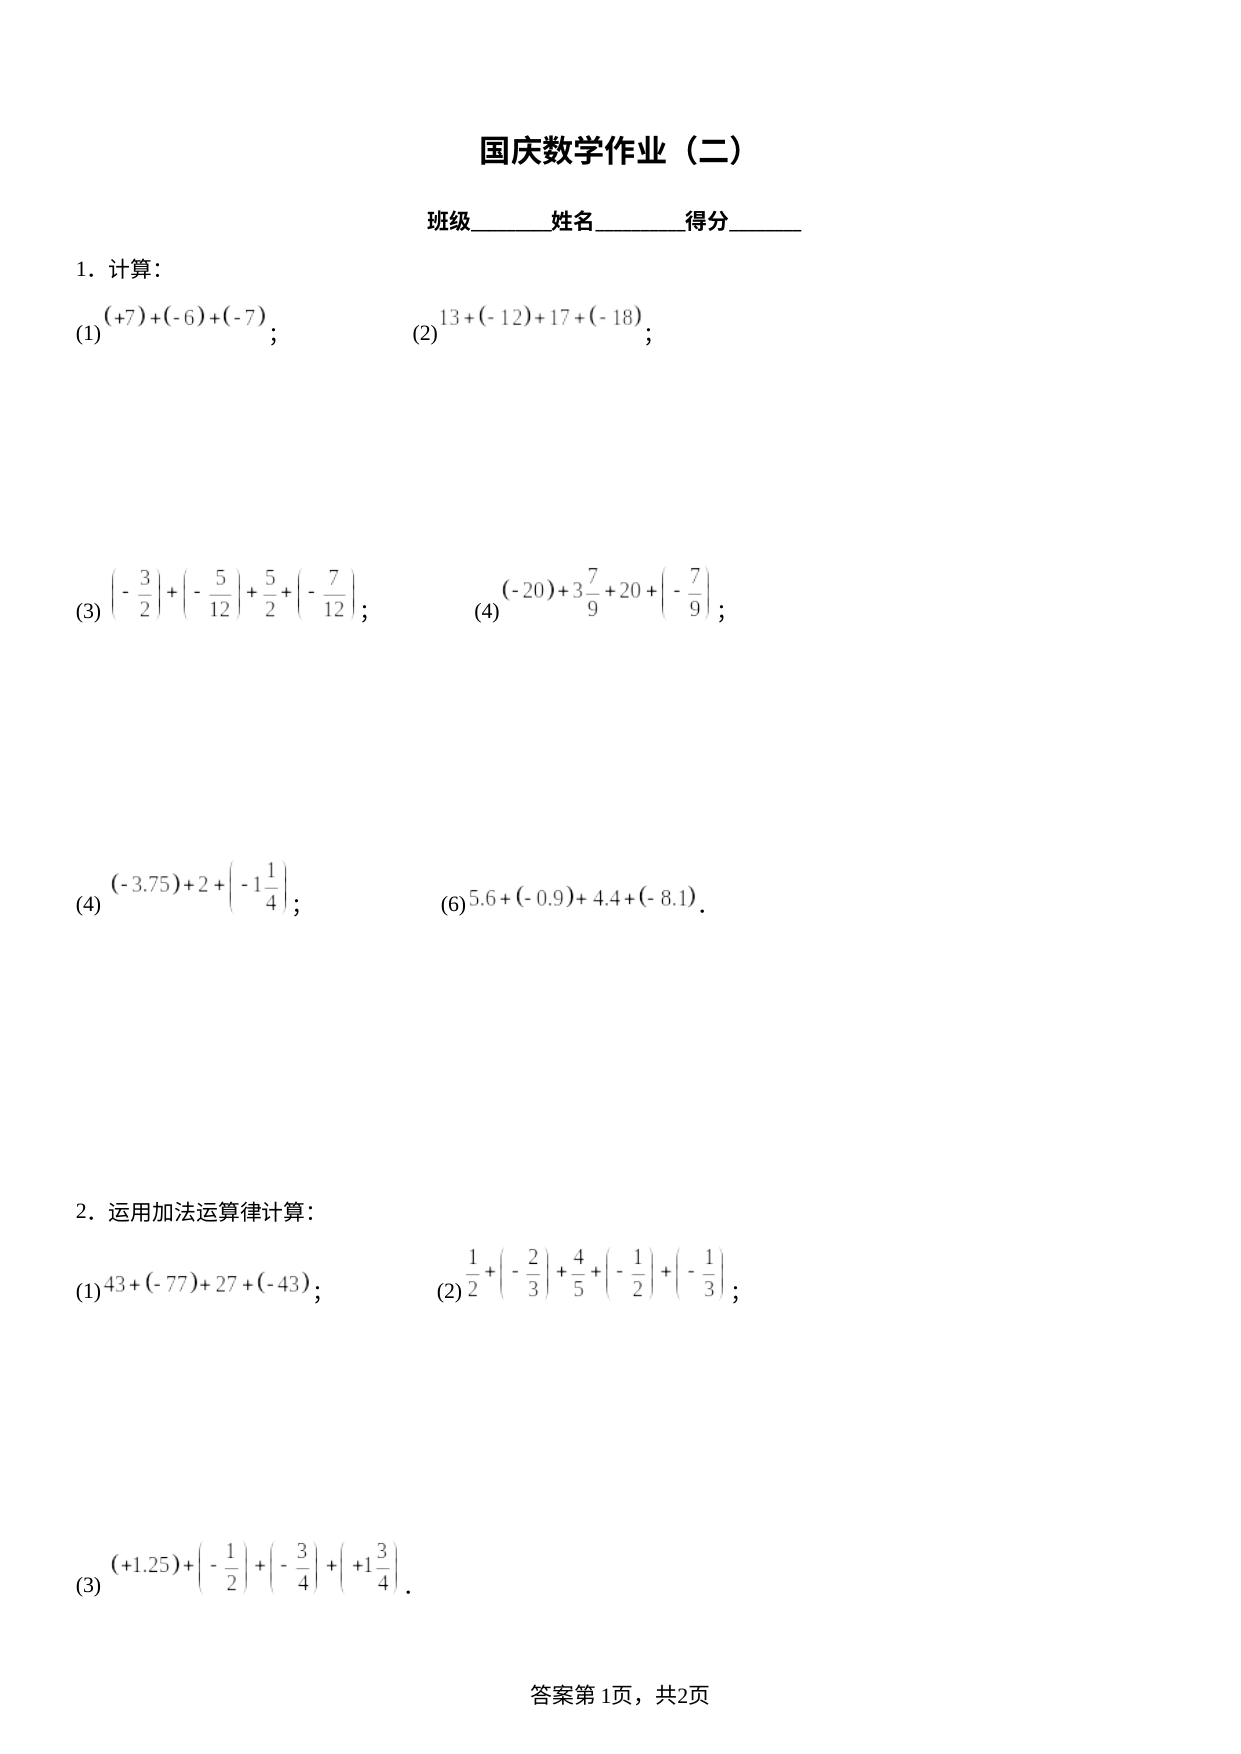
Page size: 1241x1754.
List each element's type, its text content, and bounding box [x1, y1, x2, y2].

text (1)； (2)； [76, 1242, 1164, 1340]
text (1)； (2)； [76, 300, 1164, 365]
list ； (4)； [76, 561, 1164, 659]
text 1．计算： [76, 252, 1164, 284]
list ； (6)． [76, 855, 1164, 953]
text 国庆数学作业（二） [76, 116, 1164, 181]
list ． [76, 1536, 1164, 1634]
text 2．运用加法运算律计算： [76, 1194, 1164, 1227]
text 班级_________姓名__________得分________ [76, 203, 1164, 236]
